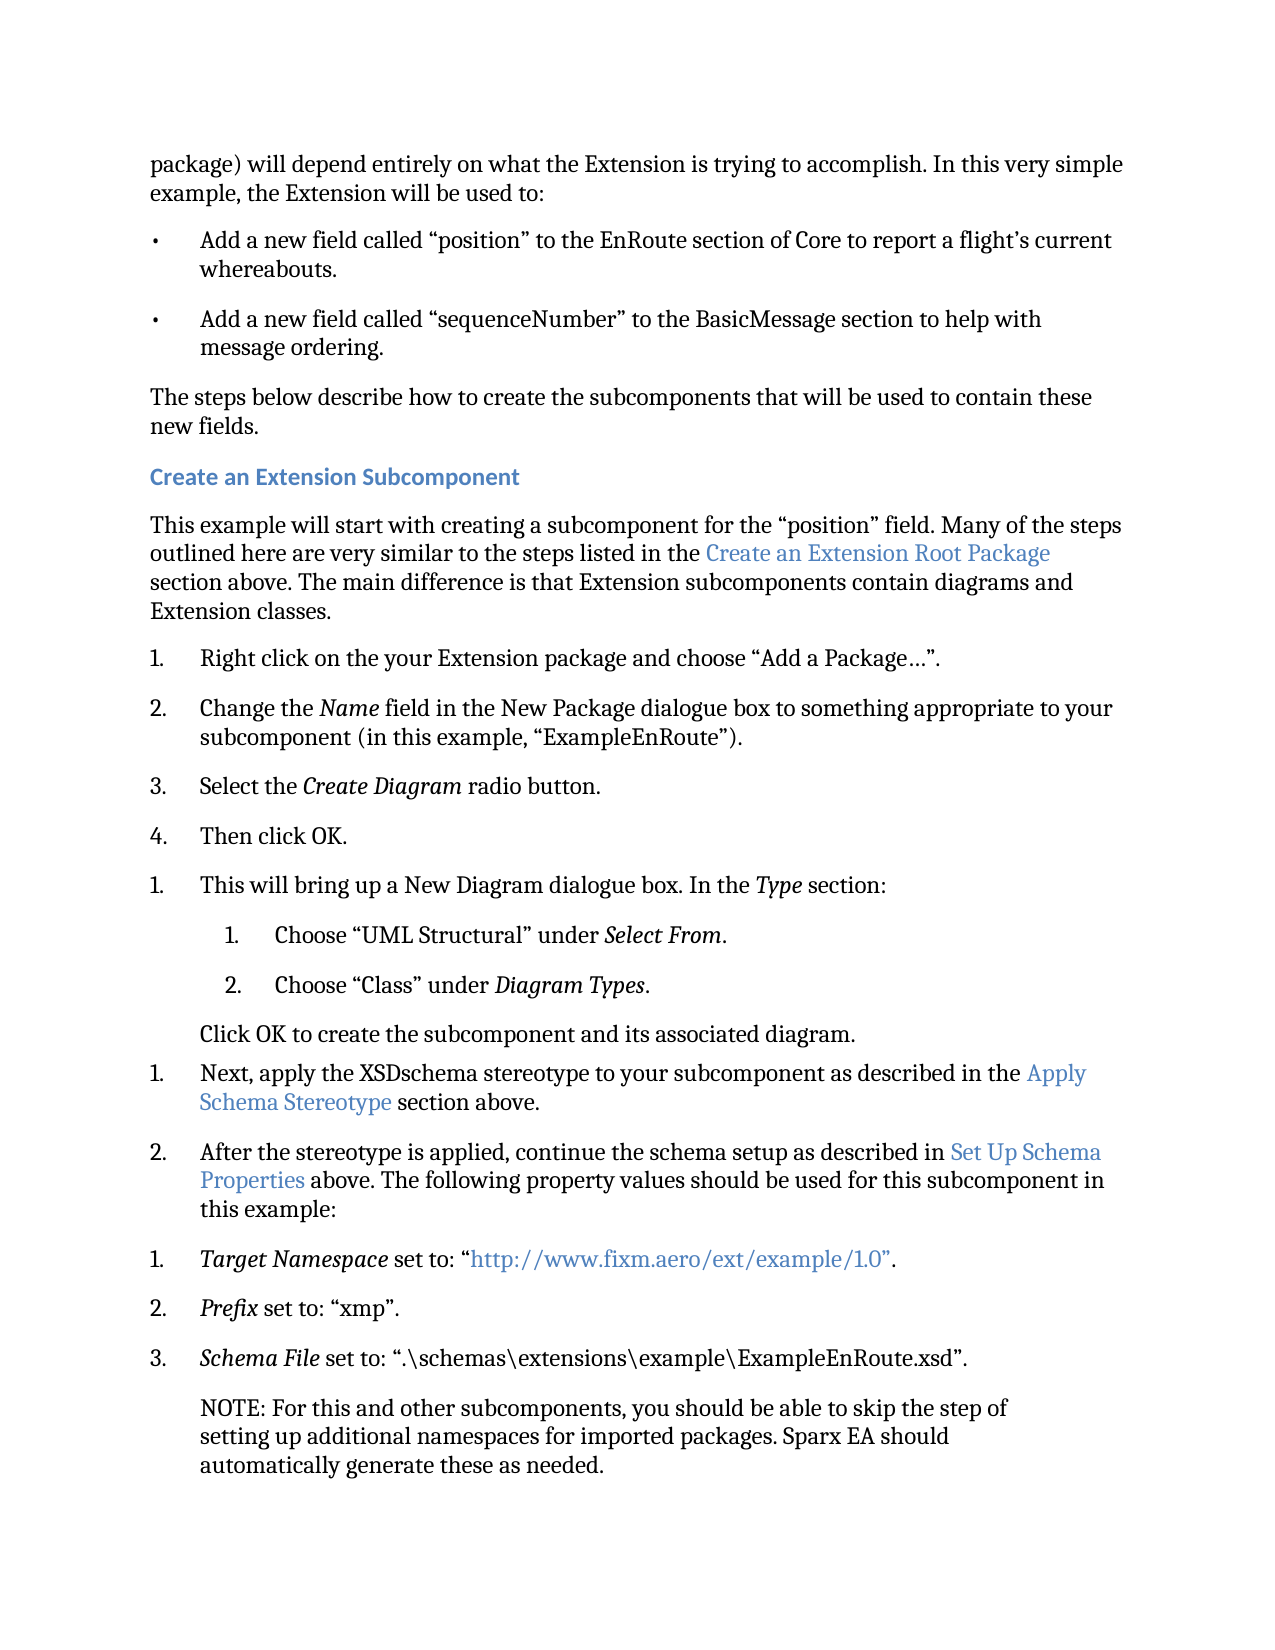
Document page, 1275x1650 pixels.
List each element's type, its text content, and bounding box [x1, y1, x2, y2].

list Prefix set to: “xmp”. [150, 1294, 1125, 1323]
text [150, 150, 1125, 207]
list Add a new field called “sequenceNumber” to the BasicMessage section to help with message ordering. [150, 304, 1125, 362]
list Change the Name field in the New Package dialogue box to something appropriate to your subcomponent (in this example, “ExampleEnRoute”). [150, 694, 1125, 751]
list Schema File set to: “.\schemas\extensions\example\ExampleEnRoute.xsd”. [150, 1344, 1125, 1373]
list Target Namespace set to: “http://www.fixm.aero/ext/example/1.0”. [150, 1245, 1125, 1273]
text NOTE: For this and other subcomponents, you should be able to skip the step of setting up additional namespaces for imported packages. Sparx EA should automatically generate these as needed. [200, 1393, 1075, 1480]
list Then click OK. [150, 822, 1125, 851]
list This will bring up a New Diagram dialogue box. In the Type section: [150, 871, 1125, 900]
list Choose “UML Structural” under Select From. [225, 921, 1125, 950]
list Choose “Class” under Diagram Types. [225, 971, 1125, 999]
list Add a new field called “position” to the EnRoute section of Core to report a flight’s current whereabouts. [150, 226, 1125, 284]
list Right click on the your Extension package and choose “Add a Package…”. [150, 644, 1125, 673]
list Select the Create Diagram radio button. [150, 772, 1125, 801]
text This example will start with creating a subcomponent for the “position” field. Many of the steps outlined here are very similar to the steps listed in the Create an Extension Root Package section above. The main difference is that Extension subcomponents contain diagrams and Extension classes. [150, 511, 1125, 626]
list Next, apply the XSDschema stereotype to your subcomponent as described in the Apply Schema Stereotype section above. [150, 1059, 1125, 1117]
list After the stereotype is applied, continue the schema setup as described in Set Up Schema Properties above. The following property values should be used for this subcomponent in this example: [150, 1138, 1125, 1224]
text The steps below describe how to create the subcomponents that will be used to contain these new fields. [150, 383, 1125, 440]
subtitle Create an Extension Subcomponent [150, 461, 1125, 492]
text Click OK to create the subcomponent and its associated diagram. [200, 1020, 1075, 1049]
